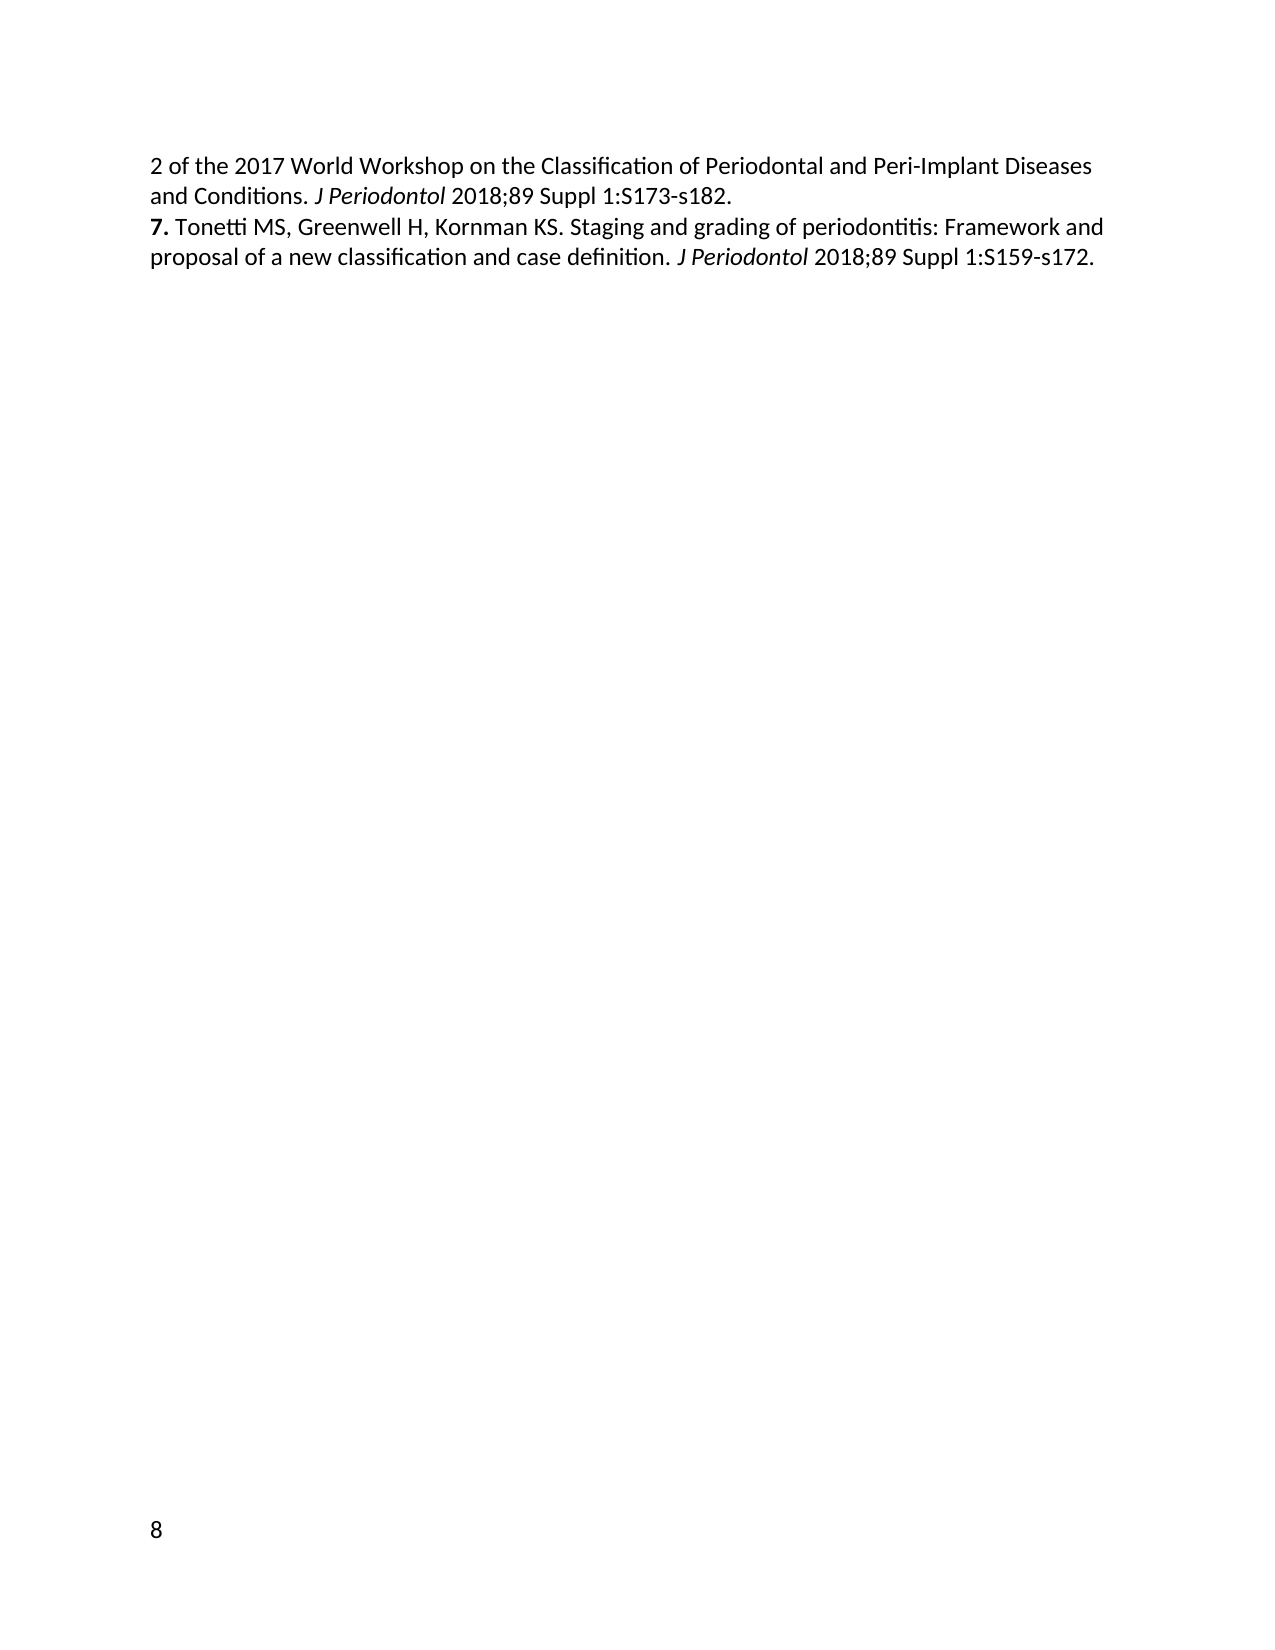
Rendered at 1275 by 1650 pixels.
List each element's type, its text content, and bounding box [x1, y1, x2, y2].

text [150, 150, 1125, 211]
text 7. Tonetti MS, Greenwell H, Kornman KS. Staging and grading of periodontitis: Framework and proposal of a new classification and case definition. J Periodontol 2018;89 Suppl 1:S159-s172. [150, 211, 1125, 272]
